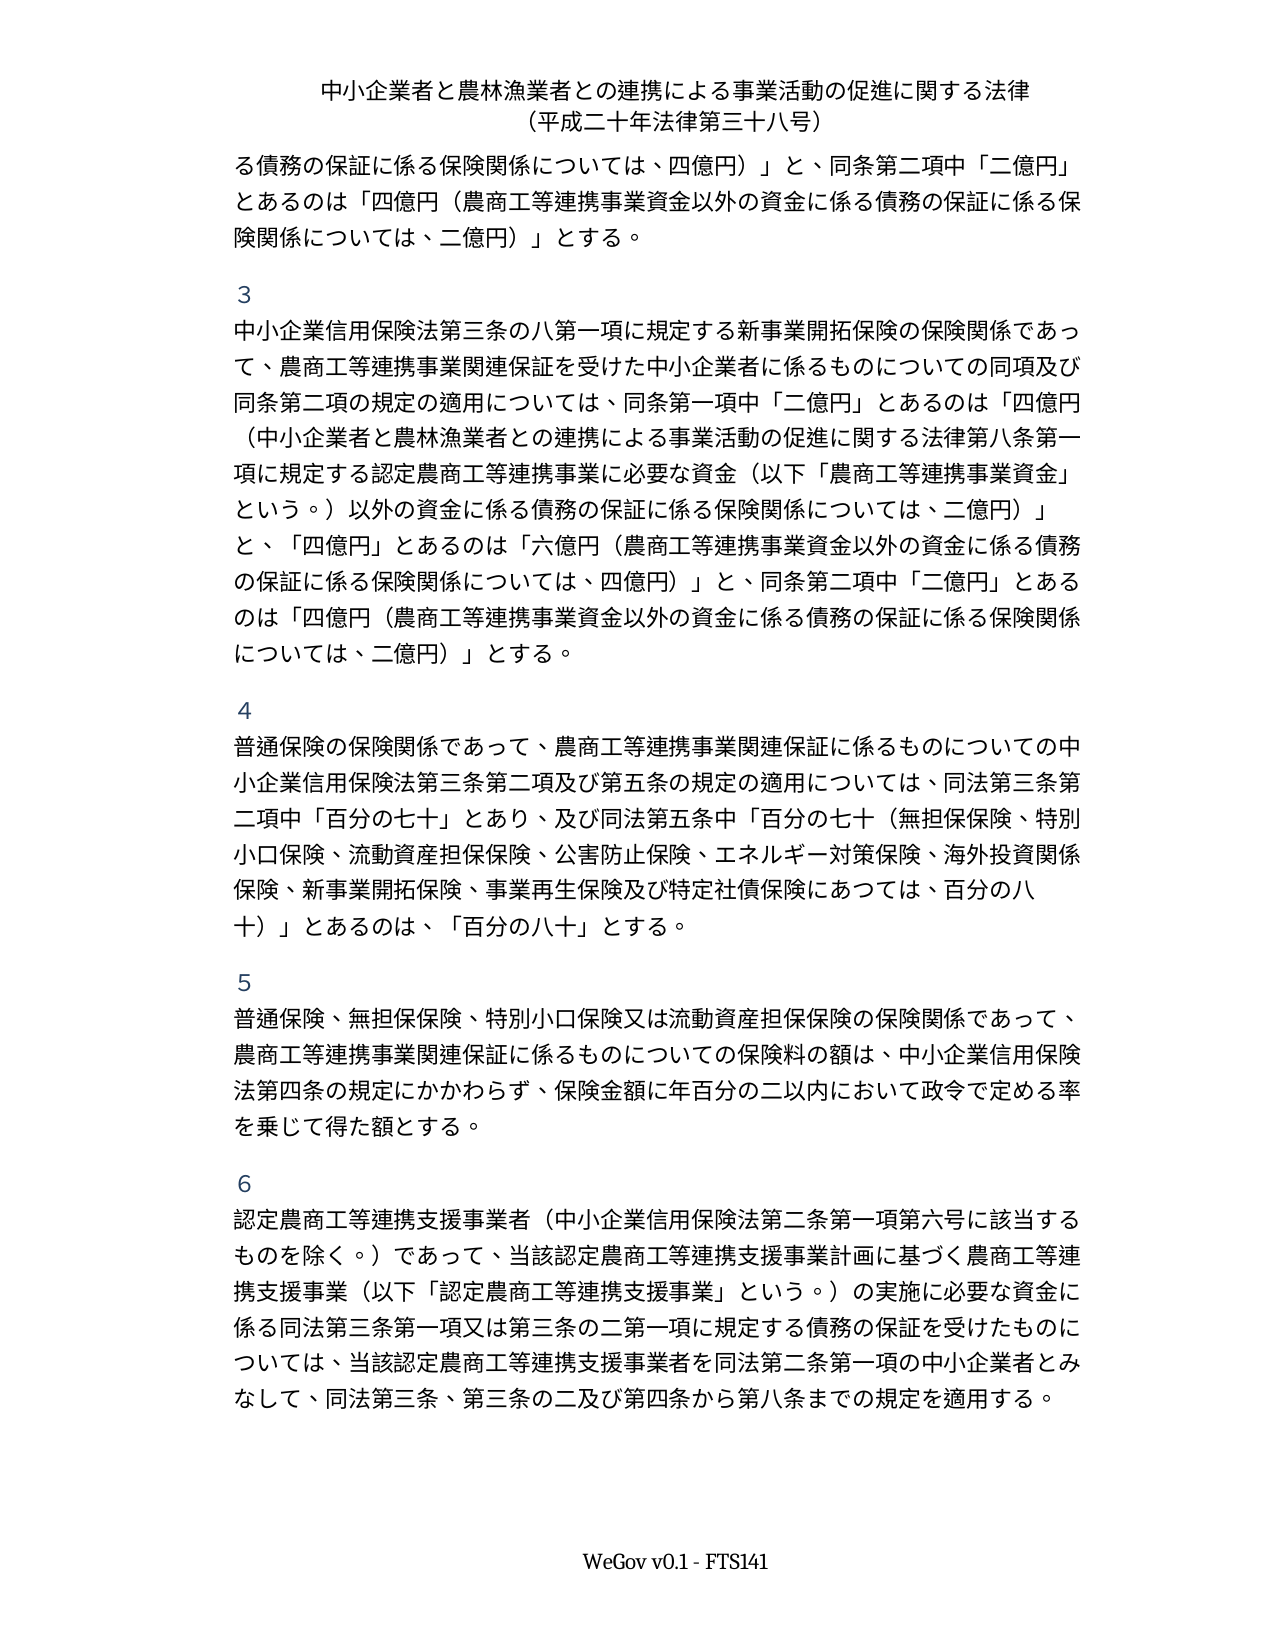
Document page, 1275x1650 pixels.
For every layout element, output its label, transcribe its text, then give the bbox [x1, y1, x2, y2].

text 普通保険、無担保保険、特別小口保険又は流動資産担保保険の保険関係であって、農商工等連携事業関連保証に係るものについての保険料の額は、中小企業信用保険法第四条の規定にかかわらず、保険金額に年百分の二以内において政令で定める率を乗じて得た額とする。 [233, 1003, 1087, 1142]
text 認定農商工等連携支援事業者（中小企業信用保険法第二条第一項第六号に該当するものを除く。）であって、当該認定農商工等連携支援事業計画に基づく農商工等連携支援事業（以下「認定農商工等連携支援事業」という。）の実施に必要な資金に係る同法第三条第一項又は第三条の二第一項に規定する債務の保証を受けたものについては、当該認定農商工等連携支援事業者を同法第二条第一項の中小企業者とみなして、同法第三条、第三条の二及び第四条から第八条までの規定を適用する。 [233, 1204, 1087, 1414]
subtitle ３ [233, 279, 1087, 310]
subtitle ５ [233, 967, 1087, 998]
subtitle ６ [233, 1168, 1087, 1199]
subtitle ４ [233, 695, 1087, 726]
text 普通保険の保険関係であって、農商工等連携事業関連保証に係るものについての中小企業信用保険法第三条第二項及び第五条の規定の適用については、同法第三条第二項中「百分の七十」とあり、及び同法第五条中「百分の七十（無担保保険、特別小口保険、流動資産担保保険、公害防止保険、エネルギー対策保険、海外投資関係保険、新事業開拓保険、事業再生保険及び特定社債保険にあつては、百分の八十）」とあるのは、「百分の八十」とする。 [233, 731, 1087, 942]
